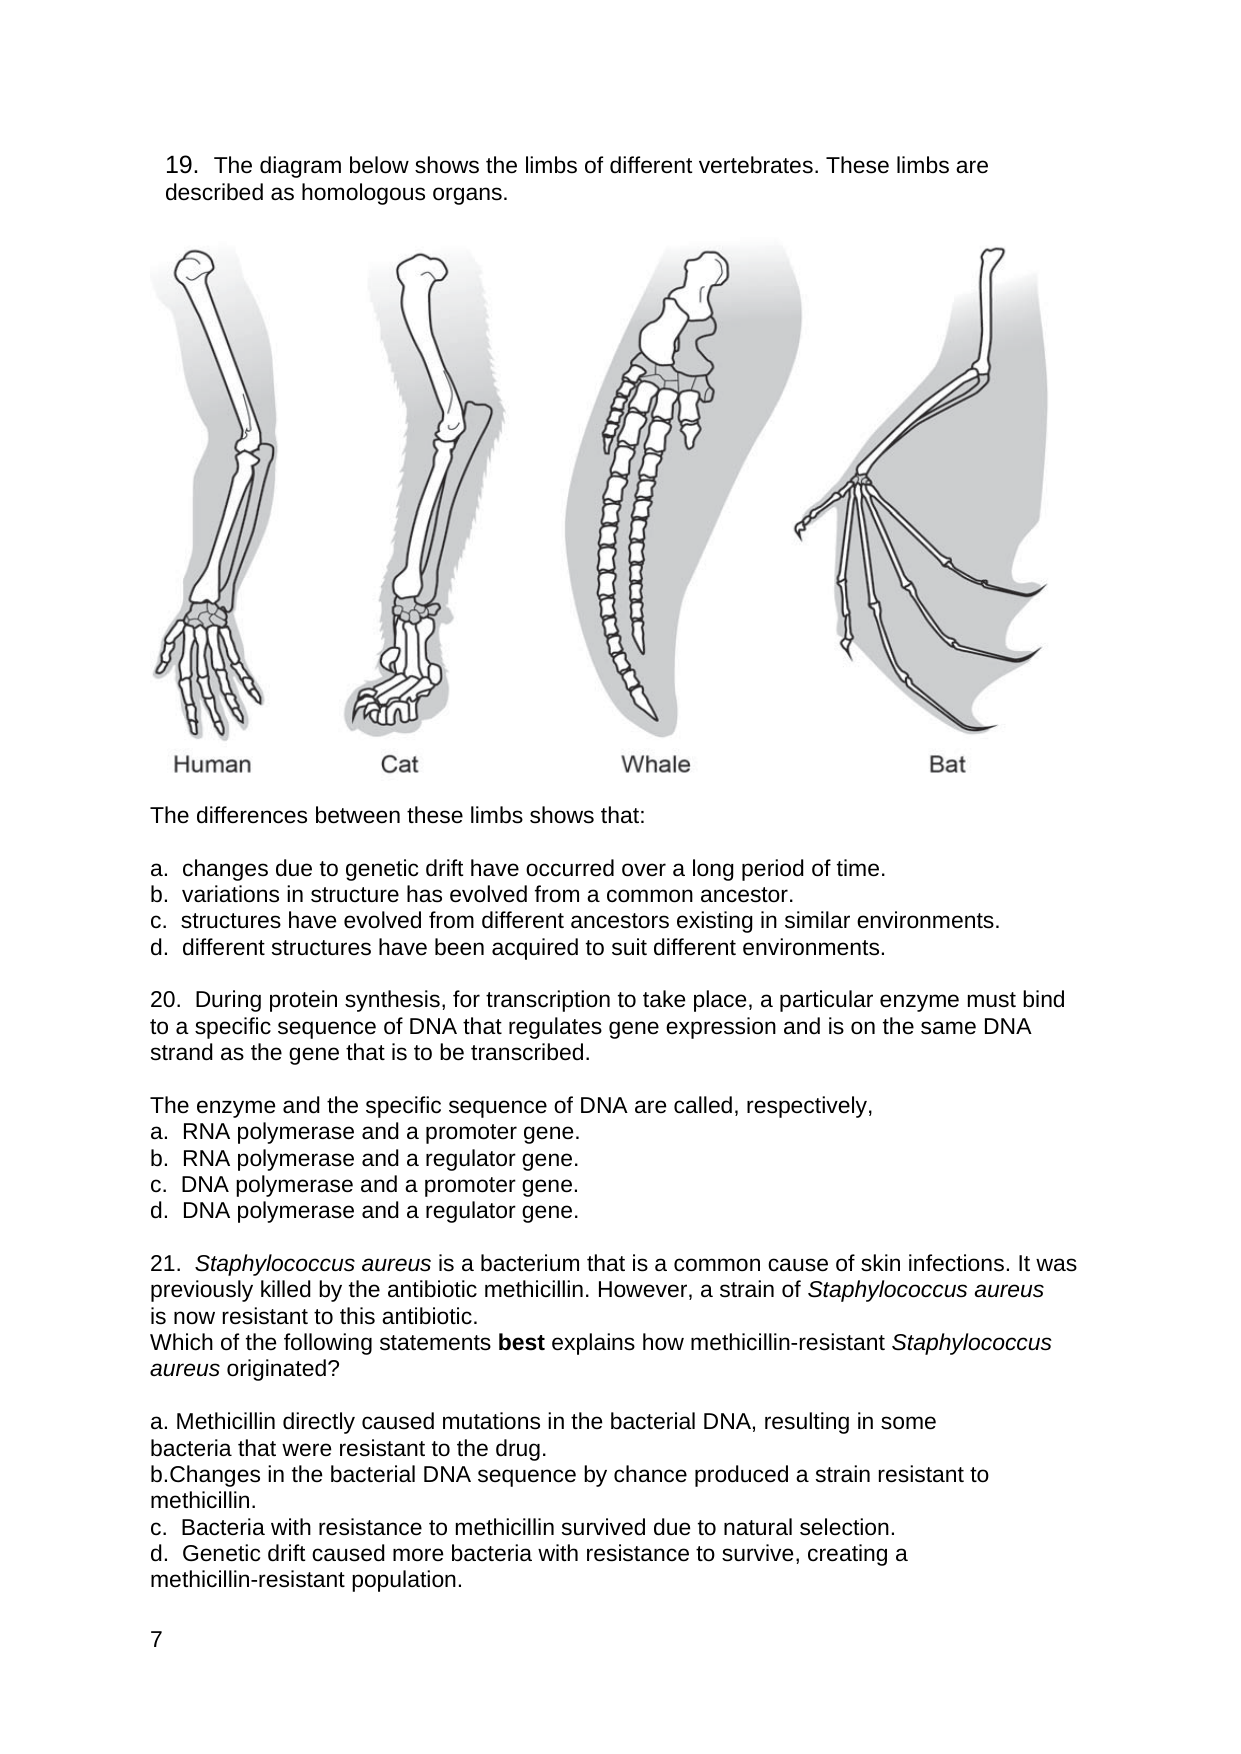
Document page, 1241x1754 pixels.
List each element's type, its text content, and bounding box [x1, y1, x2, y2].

text 21. Staphylococcus aureus is a bacterium that is a common cause of skin infections. It was [150, 1250, 1090, 1276]
text aureus originated? [150, 1355, 1090, 1382]
text is now resistant to this antibiotic. [150, 1303, 1090, 1329]
text c. Bacteria with resistance to methicillin survived due to natural selection. [150, 1513, 1090, 1540]
text d. Genetic drift caused more bacteria with resistance to survive, creating a [150, 1540, 1090, 1566]
text strand as the gene that is to be transcribed. [150, 1039, 1090, 1066]
text c. structures have evolved from different ancestors existing in similar environments. [150, 907, 1090, 934]
text 19. The diagram below shows the limbs of different vertebrates. These limbs are described as homologous organs. [165, 150, 1090, 205]
text previously killed by the antibiotic methicillin. However, a strain of Staphylococcus aureus [150, 1276, 1090, 1303]
text a. changes due to genetic drift have occurred over a long period of time. [150, 855, 1090, 881]
text c. DNA polymerase and a promoter gene. [150, 1171, 1090, 1197]
text to a specific sequence of DNA that regulates gene expression and is on the same DNA [150, 1013, 1090, 1039]
text b. variations in structure has evolved from a common ancestor. [150, 881, 1090, 907]
text d. DNA polymerase and a regulator gene. [150, 1197, 1090, 1224]
text methicillin. [150, 1487, 1090, 1513]
text methicillin-resistant population. [150, 1566, 1090, 1593]
text d. different structures have been acquired to suit different environments. [150, 934, 1090, 960]
list a. Methicillin directly caused mutations in the bacterial DNA, resulting in some [150, 1408, 1090, 1434]
text The differences between these limbs shows that: [150, 802, 1090, 828]
text b. RNA polymerase and a regulator gene. [150, 1144, 1090, 1171]
text bacteria that were resistant to the drug. [150, 1434, 1090, 1461]
list b.Changes in the bacterial DNA sequence by chance produced a strain resistant to [150, 1461, 1090, 1487]
text The enzyme and the specific sequence of DNA are called, respectively, [150, 1092, 1090, 1118]
text 20. During protein synthesis, for transcription to take place, a particular enzyme must bind [150, 986, 1090, 1013]
text a. RNA polymerase and a promoter gene. [150, 1118, 1090, 1144]
text Which of the following statements best explains how methicillin-resistant Staphylococcus [150, 1329, 1090, 1355]
